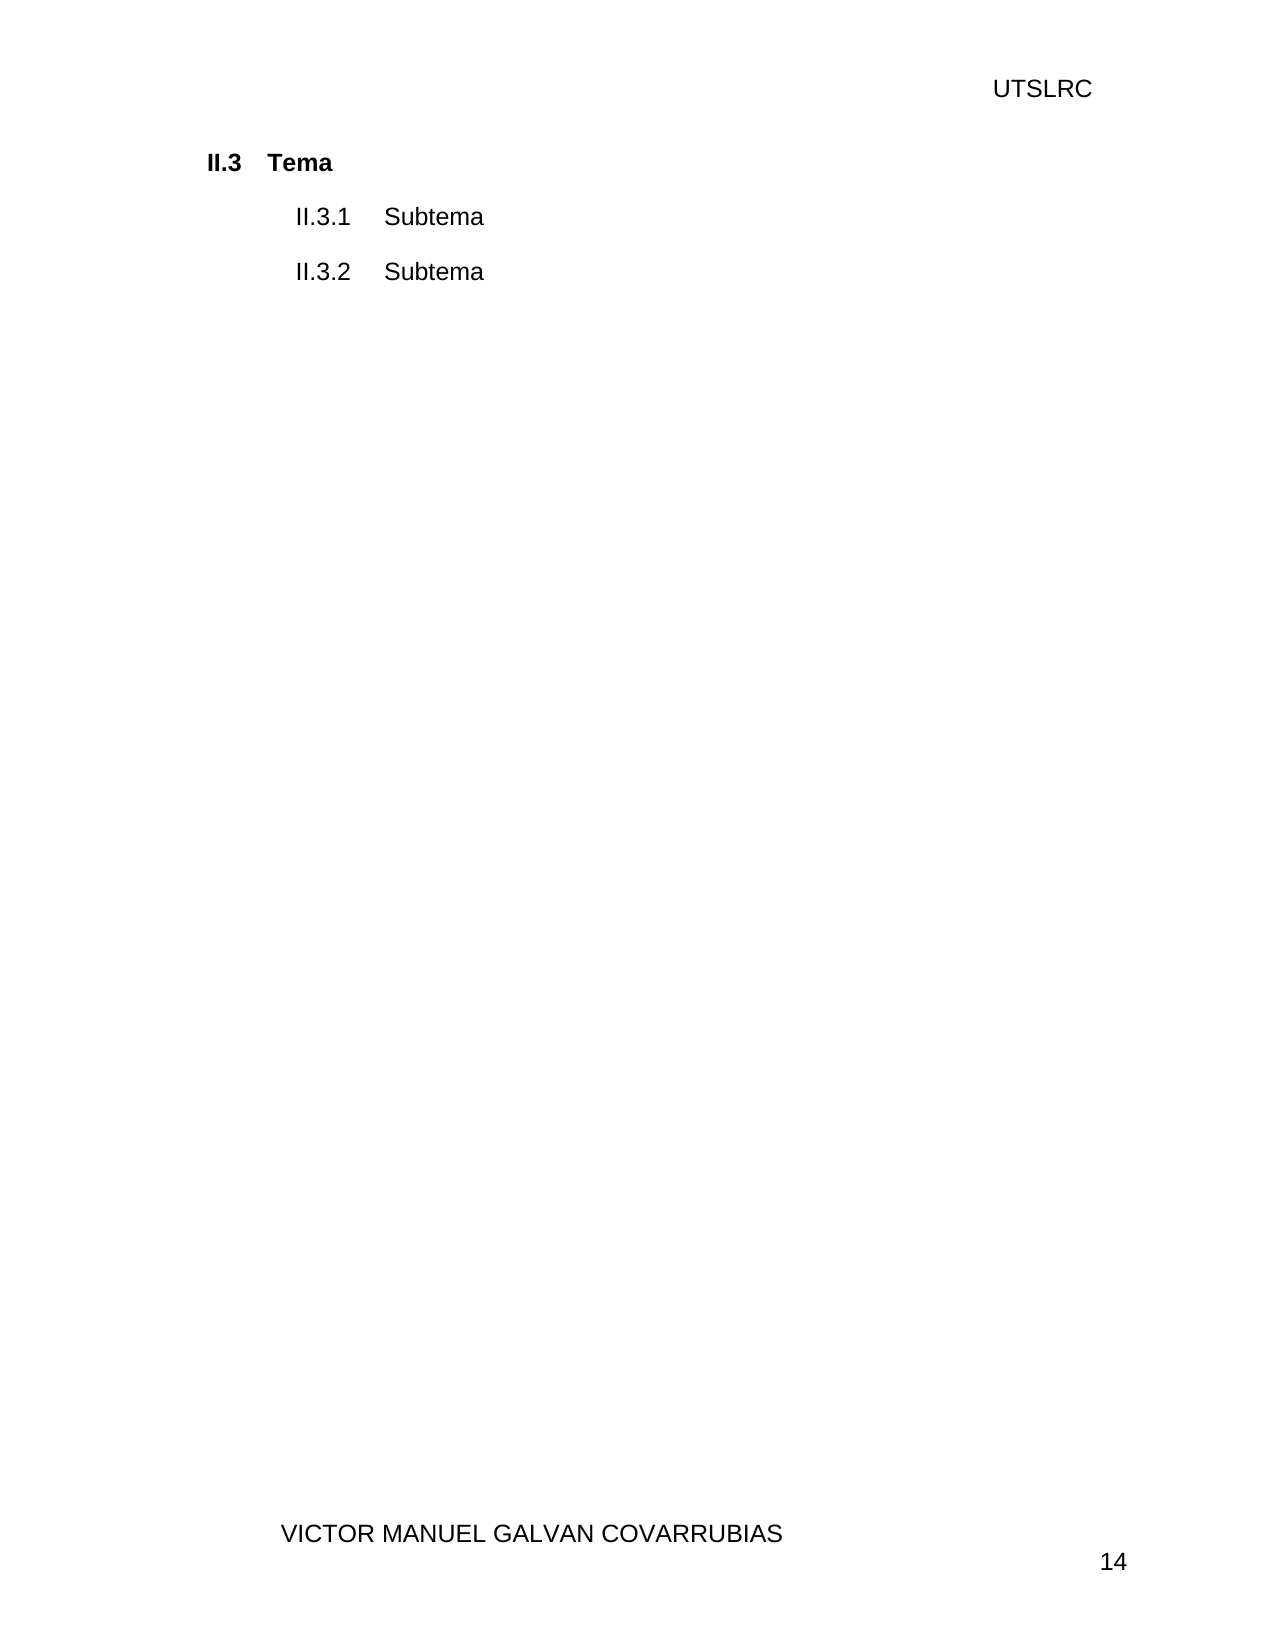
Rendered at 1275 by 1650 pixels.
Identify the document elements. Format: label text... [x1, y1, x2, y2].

subtitle Subtema [295, 257, 1127, 286]
subtitle Tema [207, 148, 1127, 176]
subtitle Subtema [295, 201, 1127, 230]
